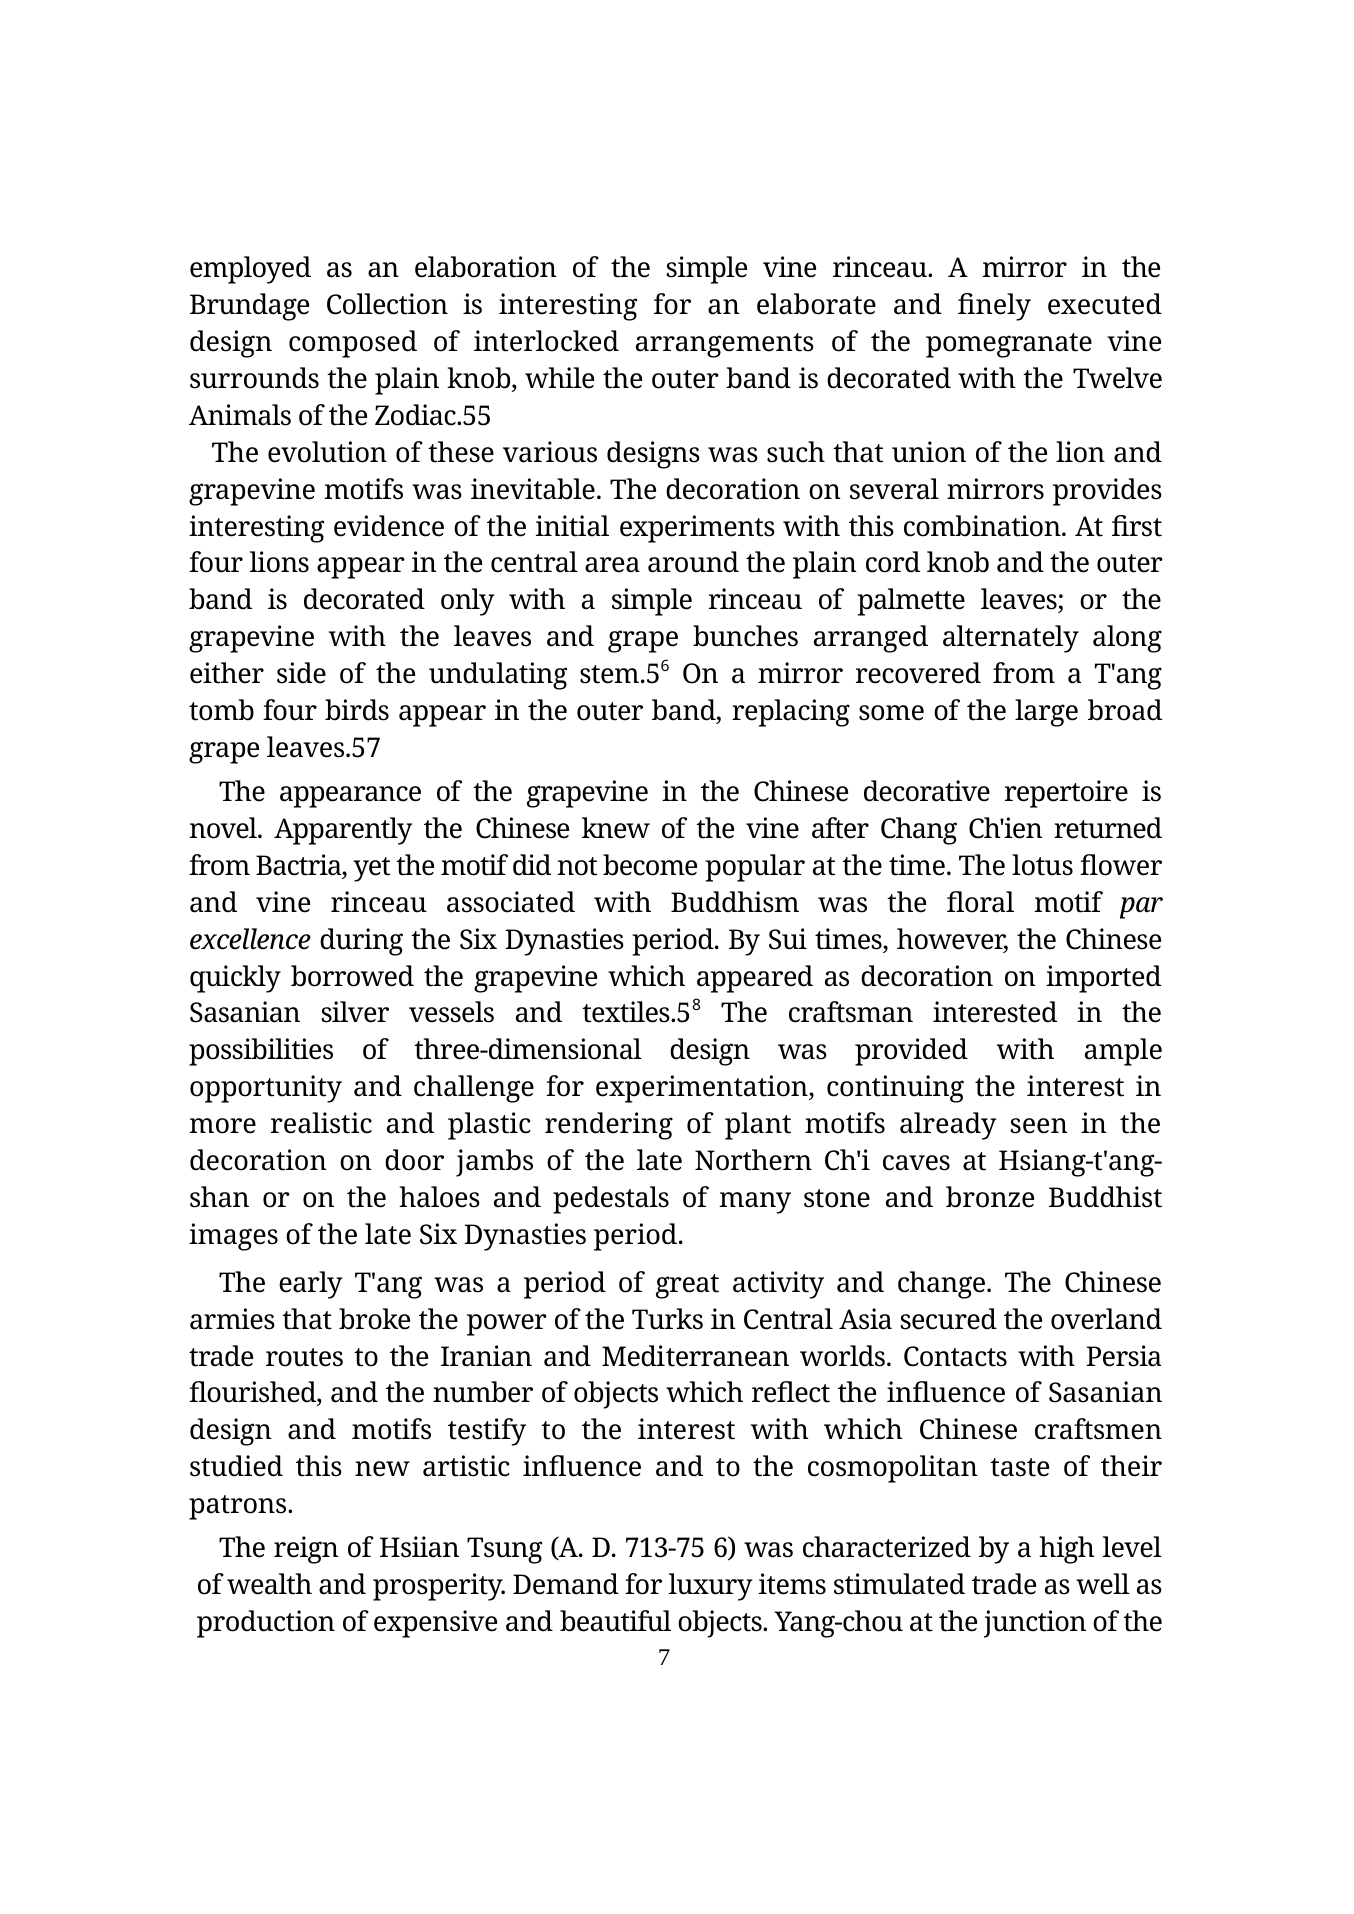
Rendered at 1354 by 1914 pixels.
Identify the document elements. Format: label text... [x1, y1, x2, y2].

text employed as an elaboration of the simple vine rinceau. A mirror in the Brundage Collection is interesting for an elaborate and finely executed design composed of interlocked arrangements of the pomegranate vine surrounds the plain knob, while the outer band is decorated with the Twelve Animals of the Zodiac.55 [189, 249, 1163, 433]
text The early T'ang was a period of great activity and change. The Chinese armies that broke the power of the Turks in Central Asia secured the overland trade routes to the Iranian and Mediterranean worlds. Contacts with Persia flourished, and the number of objects which reflect the influence of Sasanian design and motifs testify to the interest with which Chinese craftsmen studied this new artistic influence and to the cosmopolitan taste of their patrons. [189, 1263, 1163, 1521]
text The appearance of the grapevine in the Chinese decorative repertoire is novel. Apparently the Chinese knew of the vine after Chang Ch'ien returned from Bactria, yet the motif did not become popular at the time. The lotus flower and vine rinceau associated with Buddhism was the floral motif par excellence during the Six Dynasties period. By Sui times, however, the Chinese quickly borrowed the grapevine which appeared as decoration on imported Sasanian silver vessels and textiles.58 The craftsman interested in the possibilities of three-dimensional design was provided with ample opportunity and challenge for experimentation, continuing the interest in more realistic and plastic rendering of plant motifs already seen in the decoration on door jambs of the late Northern Ch'i caves at Hsiang-t'ang-shan or on the haloes and pedestals of many stone and bronze Buddhist images of the late Six Dynasties period. [189, 773, 1163, 1252]
text The evolution of these various designs was such that union of the lion and grapevine motifs was inevitable. The decoration on several mirrors provides interesting evidence of the initial experiments with this combination. At first four lions appear in the central area around the plain cord knob and the outer band is decorated only with a simple rinceau of palmette leaves; or the grapevine with the leaves and grape bunches arranged alternately along either side of the undulating stem.56 On a mirror recovered from a T'ang tomb four birds appear in the outer band, replacing some of the large broad grape leaves.57 [189, 433, 1163, 765]
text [196, 1529, 1163, 1639]
